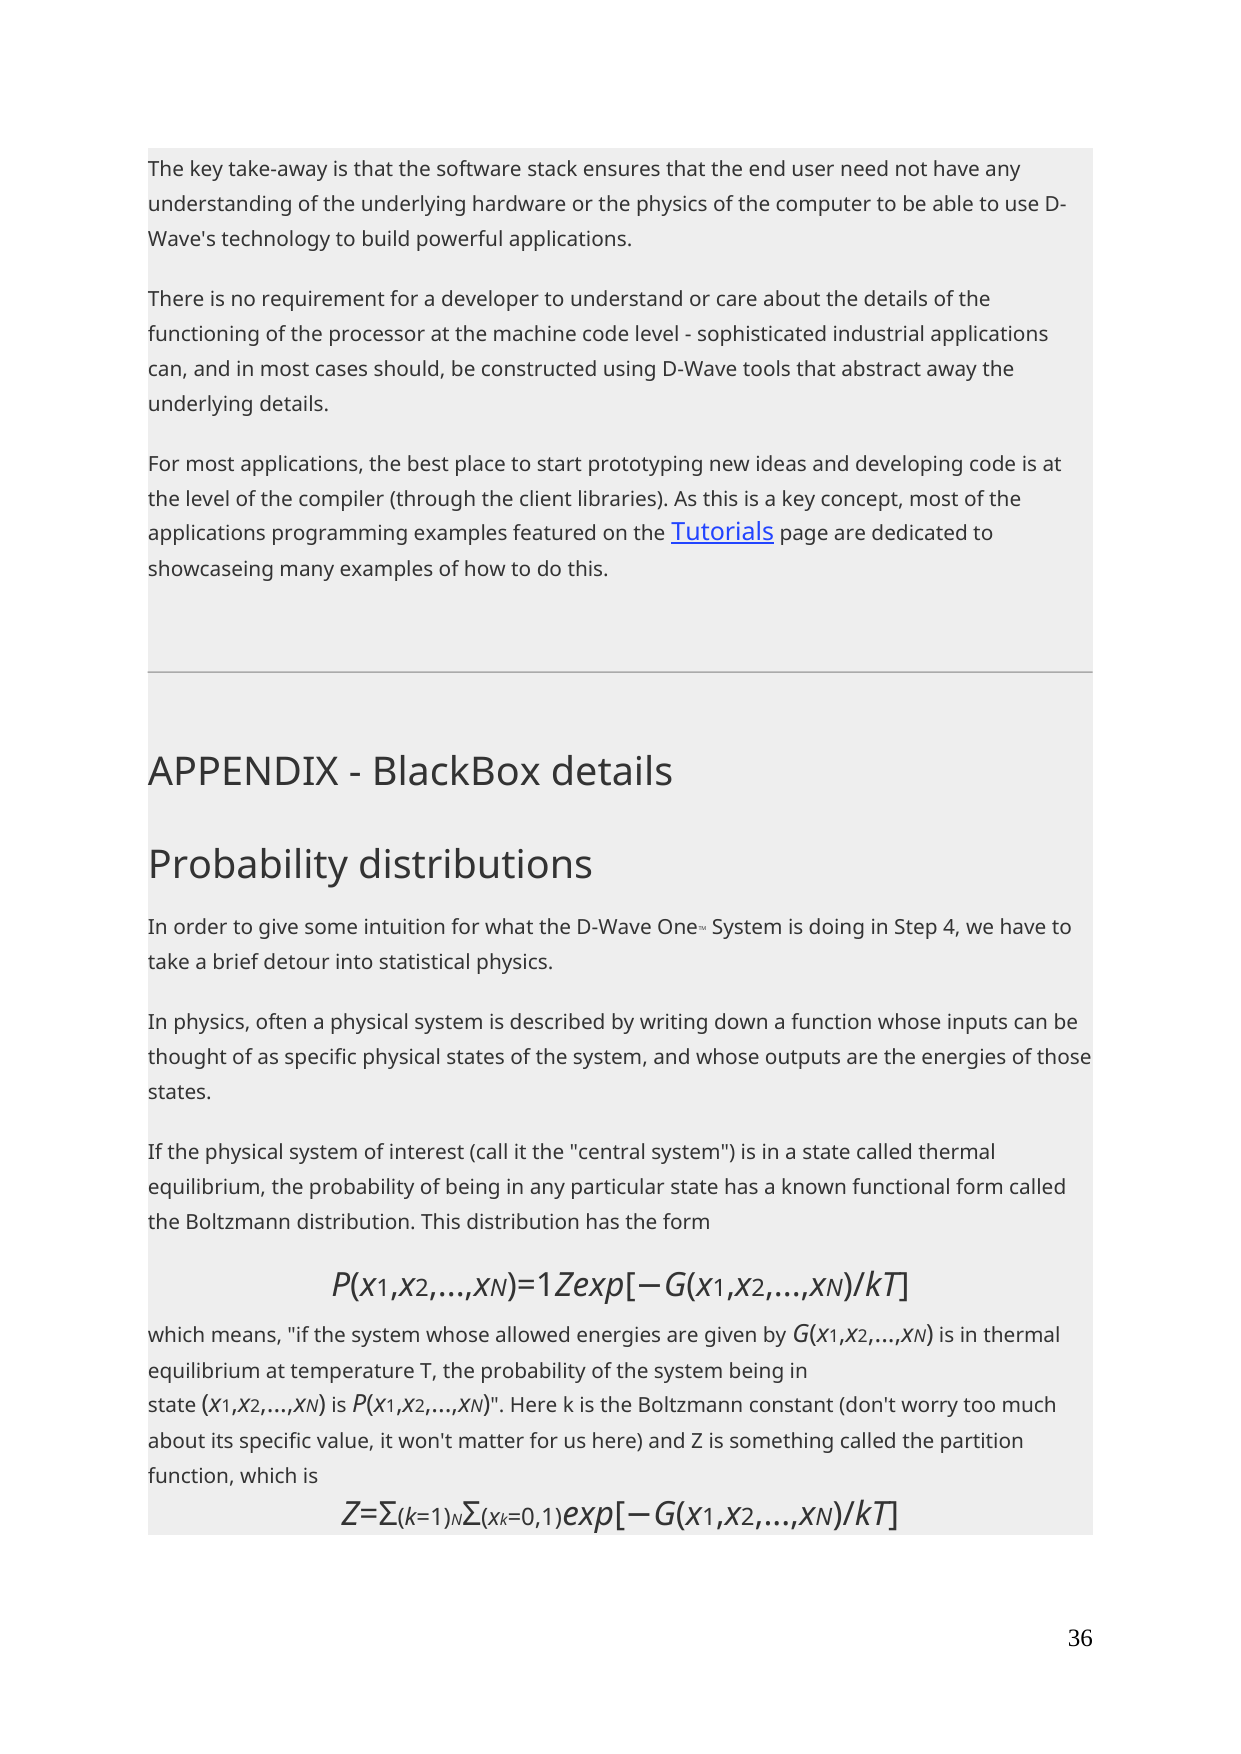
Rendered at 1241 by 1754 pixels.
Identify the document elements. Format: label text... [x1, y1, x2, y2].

text For most applications, the best place to start prototyping new ideas and developing code is at the level of the compiler (through the client libraries). As this is a key concept, most of the applications programming examples featured on the Tutorials page are dedicated to showcaseing many examples of how to do this. [148, 443, 1093, 583]
text In order to give some intuition for what the D-Wave OneTM System is doing in Step 4, we have to take a brief detour into statistical physics. [148, 906, 1093, 976]
text There is no requirement for a developer to understand or care about the details of the functioning of the processor at the machine code level - sophisticated industrial applications can, and in most cases should, be constructed using D-Wave tools that abstract away the underlying details. [148, 278, 1093, 418]
text If the physical system of interest (call it the "central system") is in a state called thermal equilibrium, the probability of being in any particular state has a known functional form called the Boltzmann distribution. This distribution has the form [148, 1131, 1093, 1236]
text APPENDIX - BlackBox details [148, 743, 1093, 797]
text which means, "if the system whose allowed energies are given by G(x1,x2,...,xN) is in thermal equilibrium at temperature T, the probability of the system being in state (x1,x2,...,xN) is P(x1,x2,...,xN)". Here k is the Boltzmann constant (don't worry too much about its specific value, it won't matter for us here) and Z is something called the partition function, which is [148, 1314, 1093, 1489]
text Z=Σ(k=1)NΣ(xk=0,1)exp[−G(x1,x2,...,xN)/kT] [148, 1489, 1093, 1535]
text P(x1,x2,...,xN)=1Zexp[−G(x1,x2,...,xN)/kT] [148, 1261, 1093, 1306]
text In physics, often a physical system is described by writing down a function whose inputs can be thought of as specific physical states of the system, and whose outputs are the energies of those states. [148, 1001, 1093, 1106]
text The key take-away is that the software stack ensures that the end user need not have any understanding of the underlying hardware or the physics of the computer to be able to use D-Wave's technology to build powerful applications. [148, 148, 1093, 253]
text Probability distributions [148, 836, 1093, 890]
